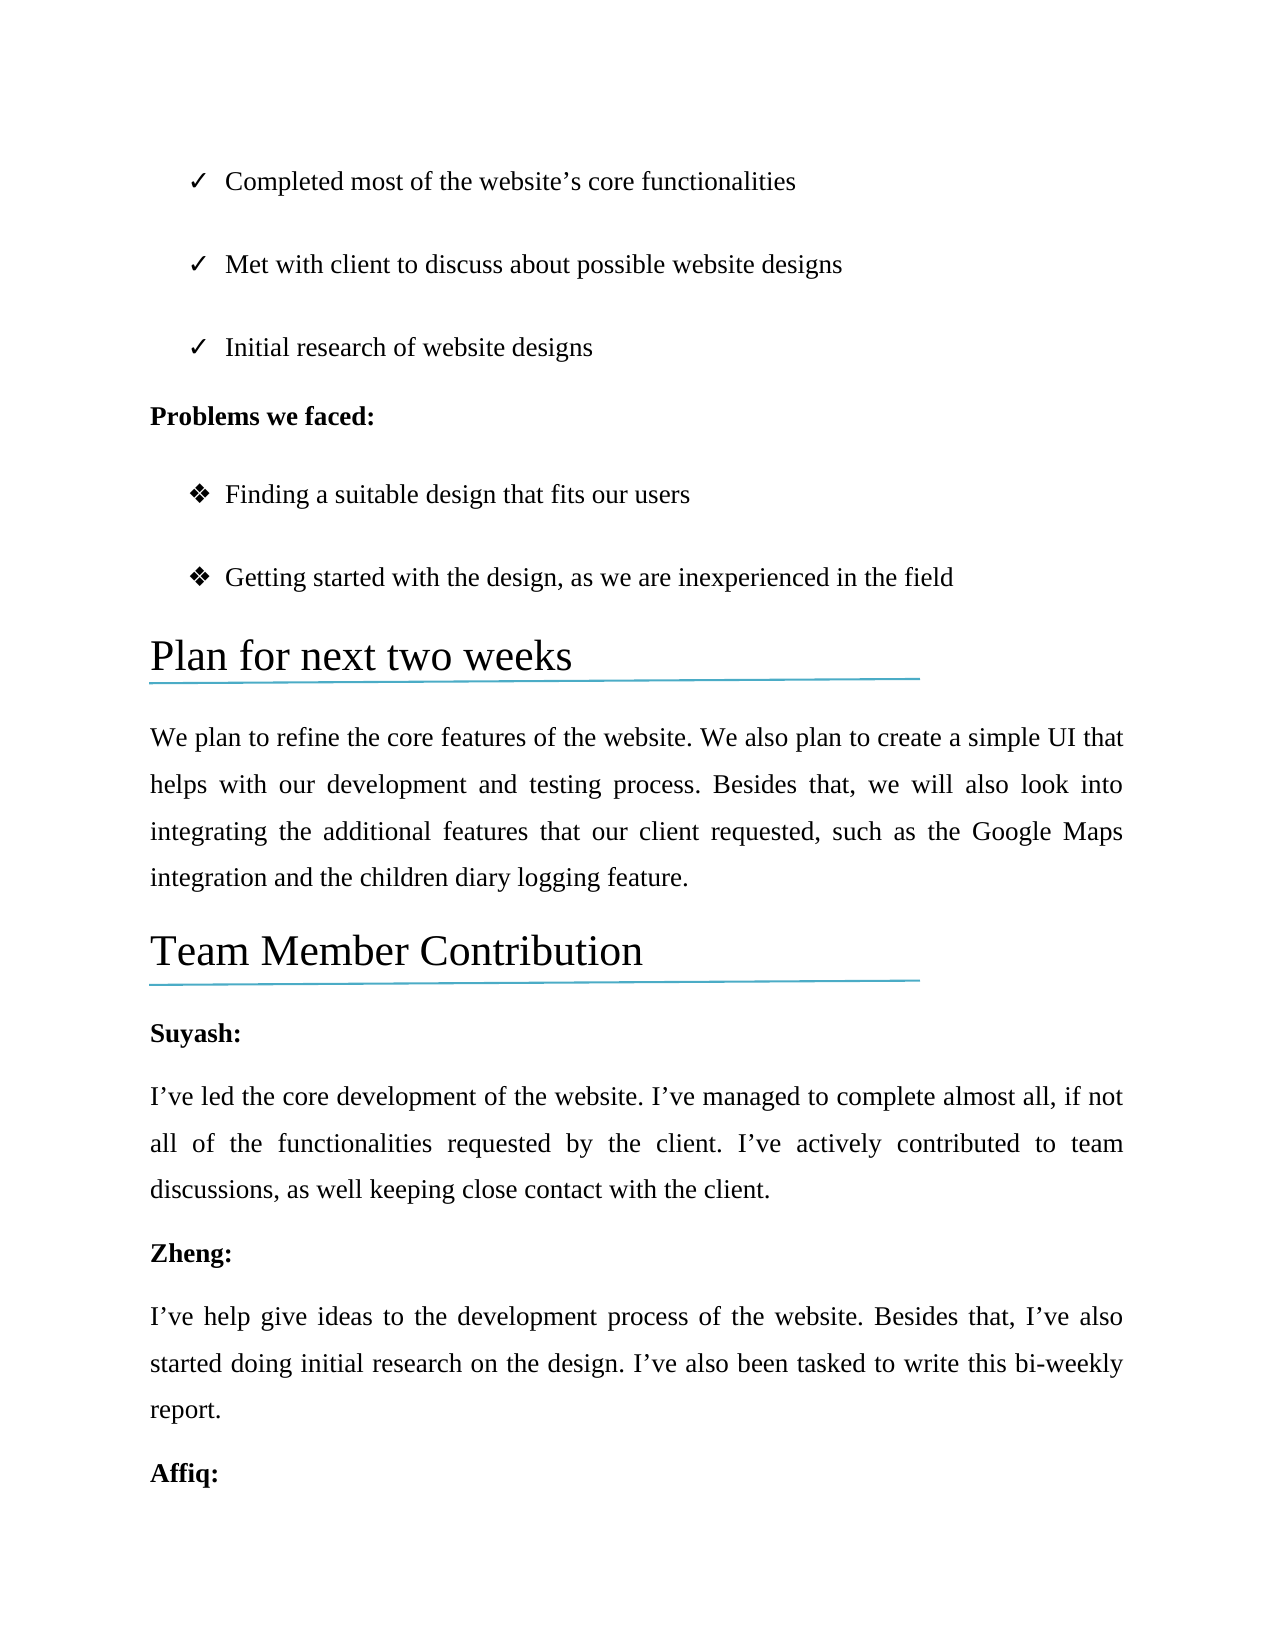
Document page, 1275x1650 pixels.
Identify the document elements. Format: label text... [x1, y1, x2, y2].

text Zheng: [150, 1237, 1125, 1268]
list Finding a suitable design that fits our users [187, 463, 1125, 518]
list Completed most of the website’s core functionalities [187, 150, 1125, 206]
list Initial research of website designs [187, 316, 1125, 372]
list Met with client to discuss about possible website designs [187, 233, 1125, 289]
text I’ve help give ideas to the development process of the website. Besides that, I’ve also started doing initial research on the design. I’ve also been tasked to write this bi-weekly report. [150, 1300, 1125, 1425]
text Problems we faced: [150, 400, 1125, 431]
text Plan for next two weeks [150, 629, 1125, 680]
text I’ve led the core development of the website. I’ve managed to complete almost all, if not all of the functionalities requested by the client. I’ve actively contributed to team discussions, as well keeping close contact with the client. [150, 1080, 1125, 1205]
text Affiq: [150, 1457, 1125, 1488]
text We plan to refine the core features of the website. We also plan to create a simple UI that helps with our development and testing process. Besides that, we will also look into integrating the additional features that our client requested, such as the Google Maps integration and the children diary logging feature. [150, 722, 1125, 893]
text Suyash: [150, 1017, 1125, 1048]
text Team Member Contribution [150, 925, 1125, 975]
list Getting started with the design, as we are inexperienced in the field [187, 546, 1125, 602]
